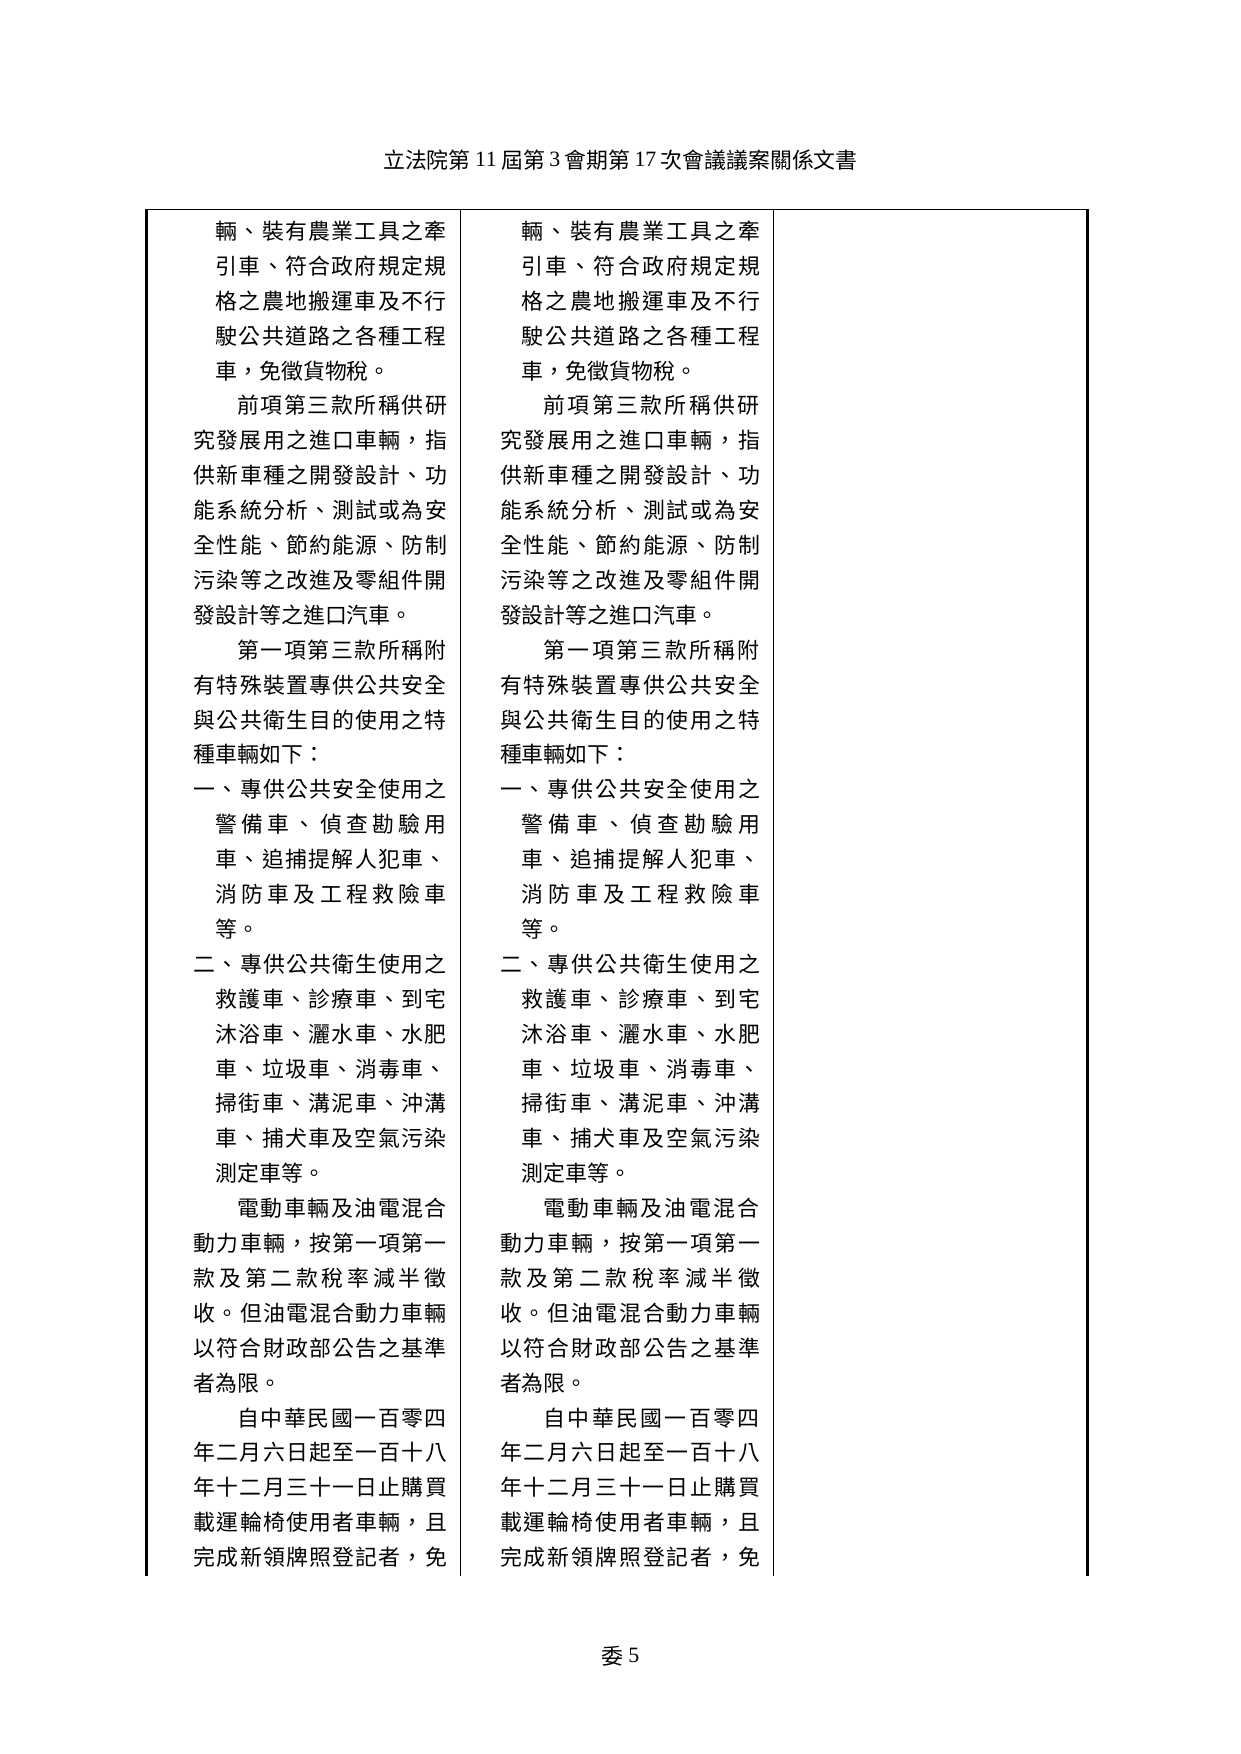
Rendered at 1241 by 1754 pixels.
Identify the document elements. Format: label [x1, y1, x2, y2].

table_cell [148, 210, 460, 1576]
table_cell [461, 210, 773, 1576]
table_cell [774, 210, 1086, 1576]
